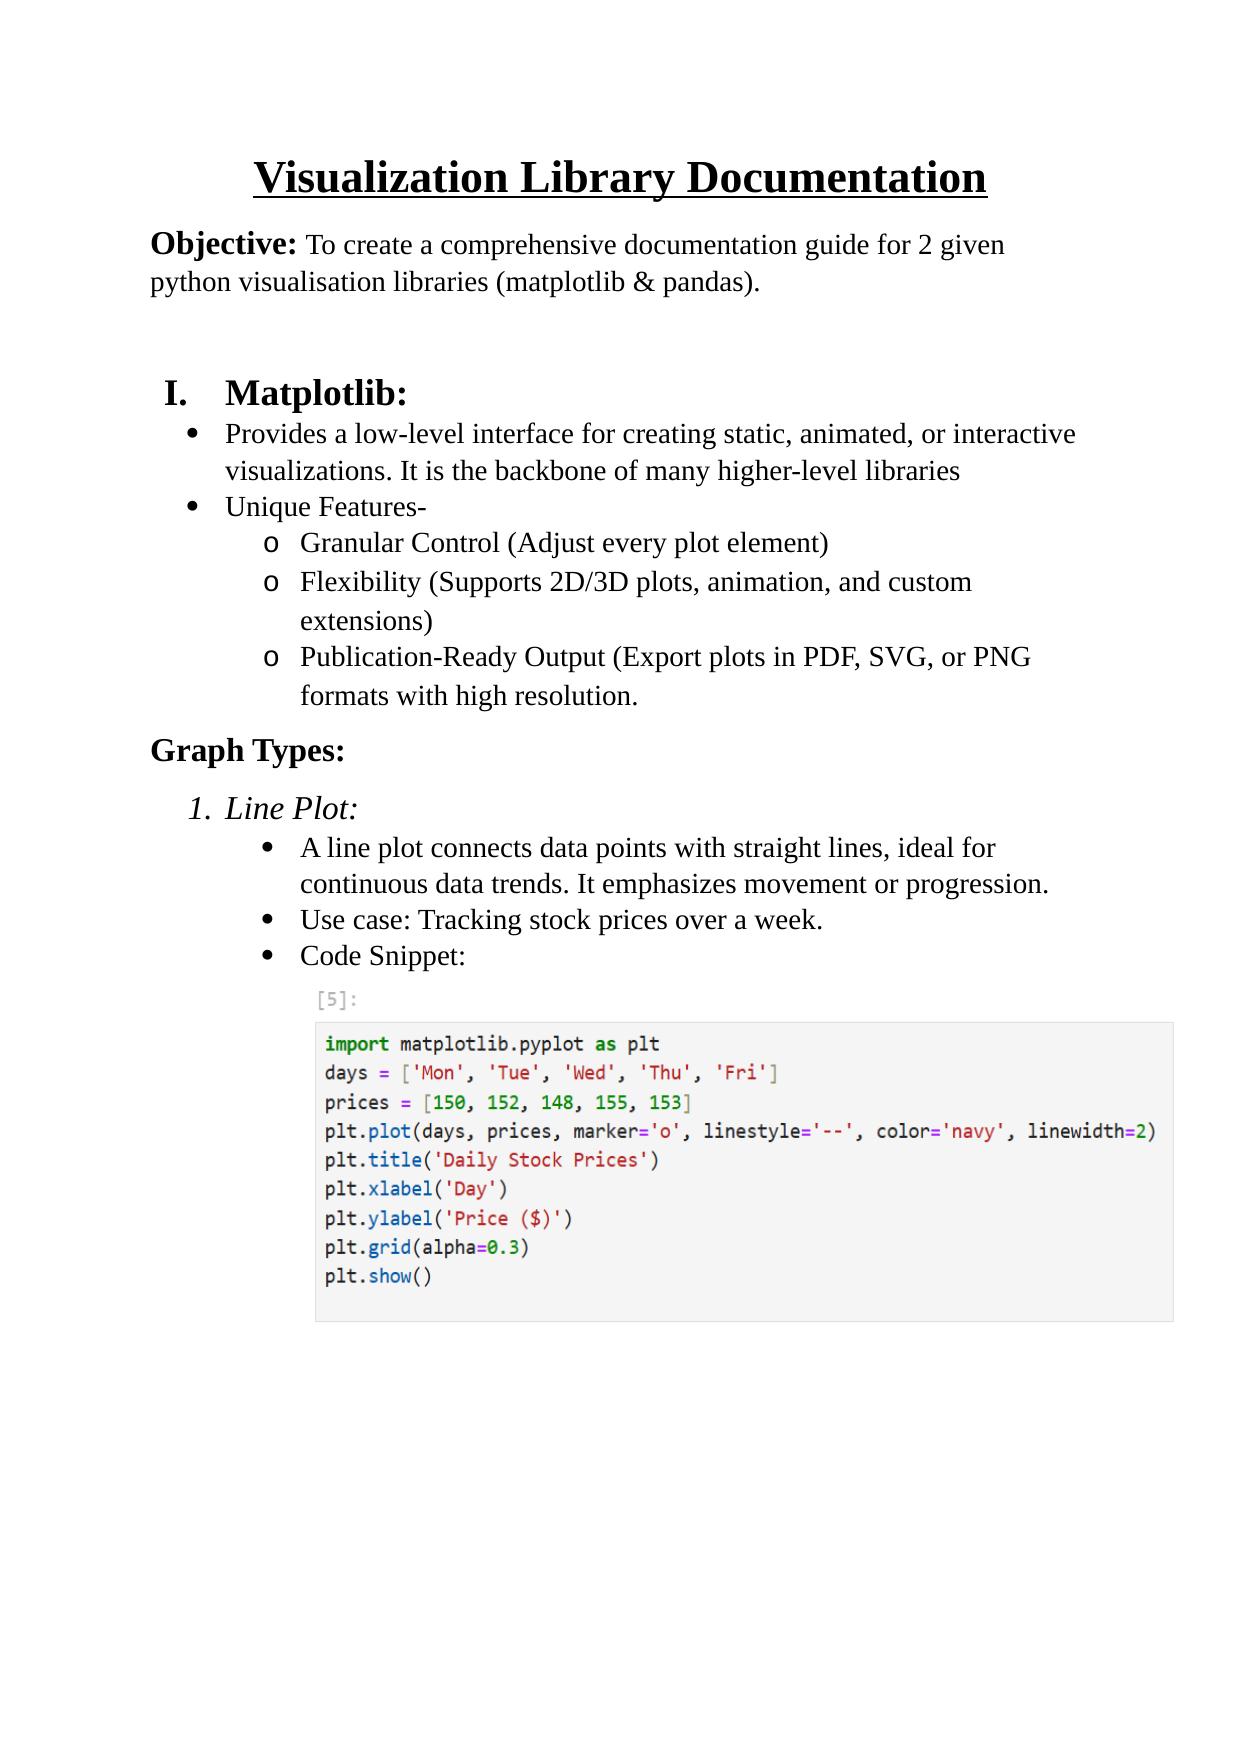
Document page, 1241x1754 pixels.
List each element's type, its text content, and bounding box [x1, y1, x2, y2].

list Line Plot: [187, 788, 1090, 827]
list A line plot connects data points with straight lines, ideal for continuous data trends. It emphasizes movement or progression. [262, 830, 1090, 899]
picture [300, 974, 1193, 1337]
list Flexibility (Supports 2D/3D plots, animation, and custom extensions) [262, 564, 1090, 636]
text Objective: To create a comprehensive documentation guide for 2 given python visualisation libraries (matplotlib & pandas). [150, 223, 1090, 298]
list Matplotlib: [187, 370, 1090, 413]
text Visualization Library Documentation [150, 150, 1090, 203]
text Graph Types: [150, 730, 1090, 769]
list Publication-Ready Output (Export plots in PDF, SVG, or PNG formats with high resolution. [262, 639, 1090, 711]
list Provides a low-level interface for creating static, animated, or interactive visualizations. It is the backbone of many higher-level libraries [187, 417, 1090, 486]
list Code Snippet: [262, 938, 1090, 972]
list Use case: Tracking stock prices over a week. [262, 902, 1090, 936]
list Granular Control (Adjust every plot element) [262, 525, 1090, 561]
list Unique Features- [187, 489, 1090, 523]
